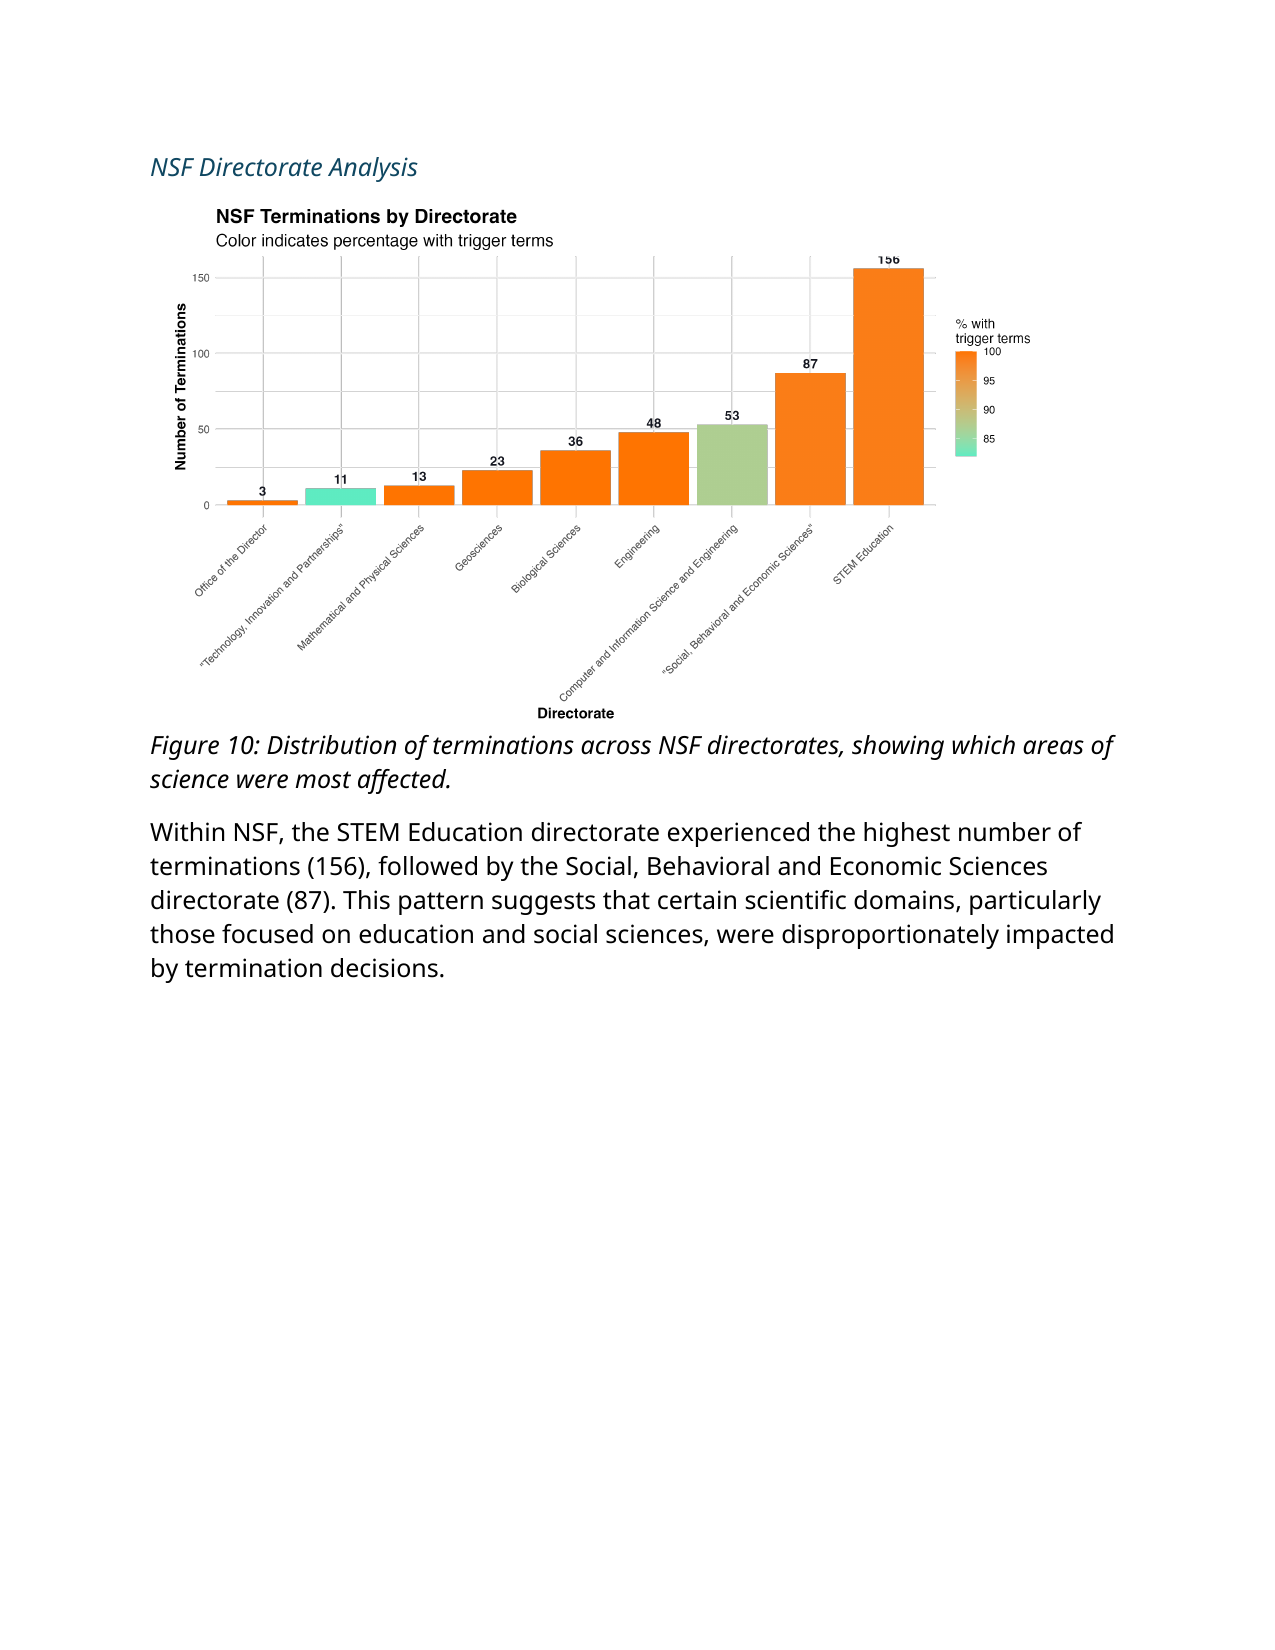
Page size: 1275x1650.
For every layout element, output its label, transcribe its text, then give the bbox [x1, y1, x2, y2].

picture [168, 202, 1044, 728]
subtitle NSF Directorate Analysis [150, 150, 1125, 184]
text Within NSF, the STEM Education directorate experienced the highest number of terminations (156), followed by the Social, Behavioral and Economic Sciences directorate (87). This pattern suggests that certain scientific domains, particularly those focused on education and social sciences, were disproportionately impacted by termination decisions. [150, 815, 1125, 985]
